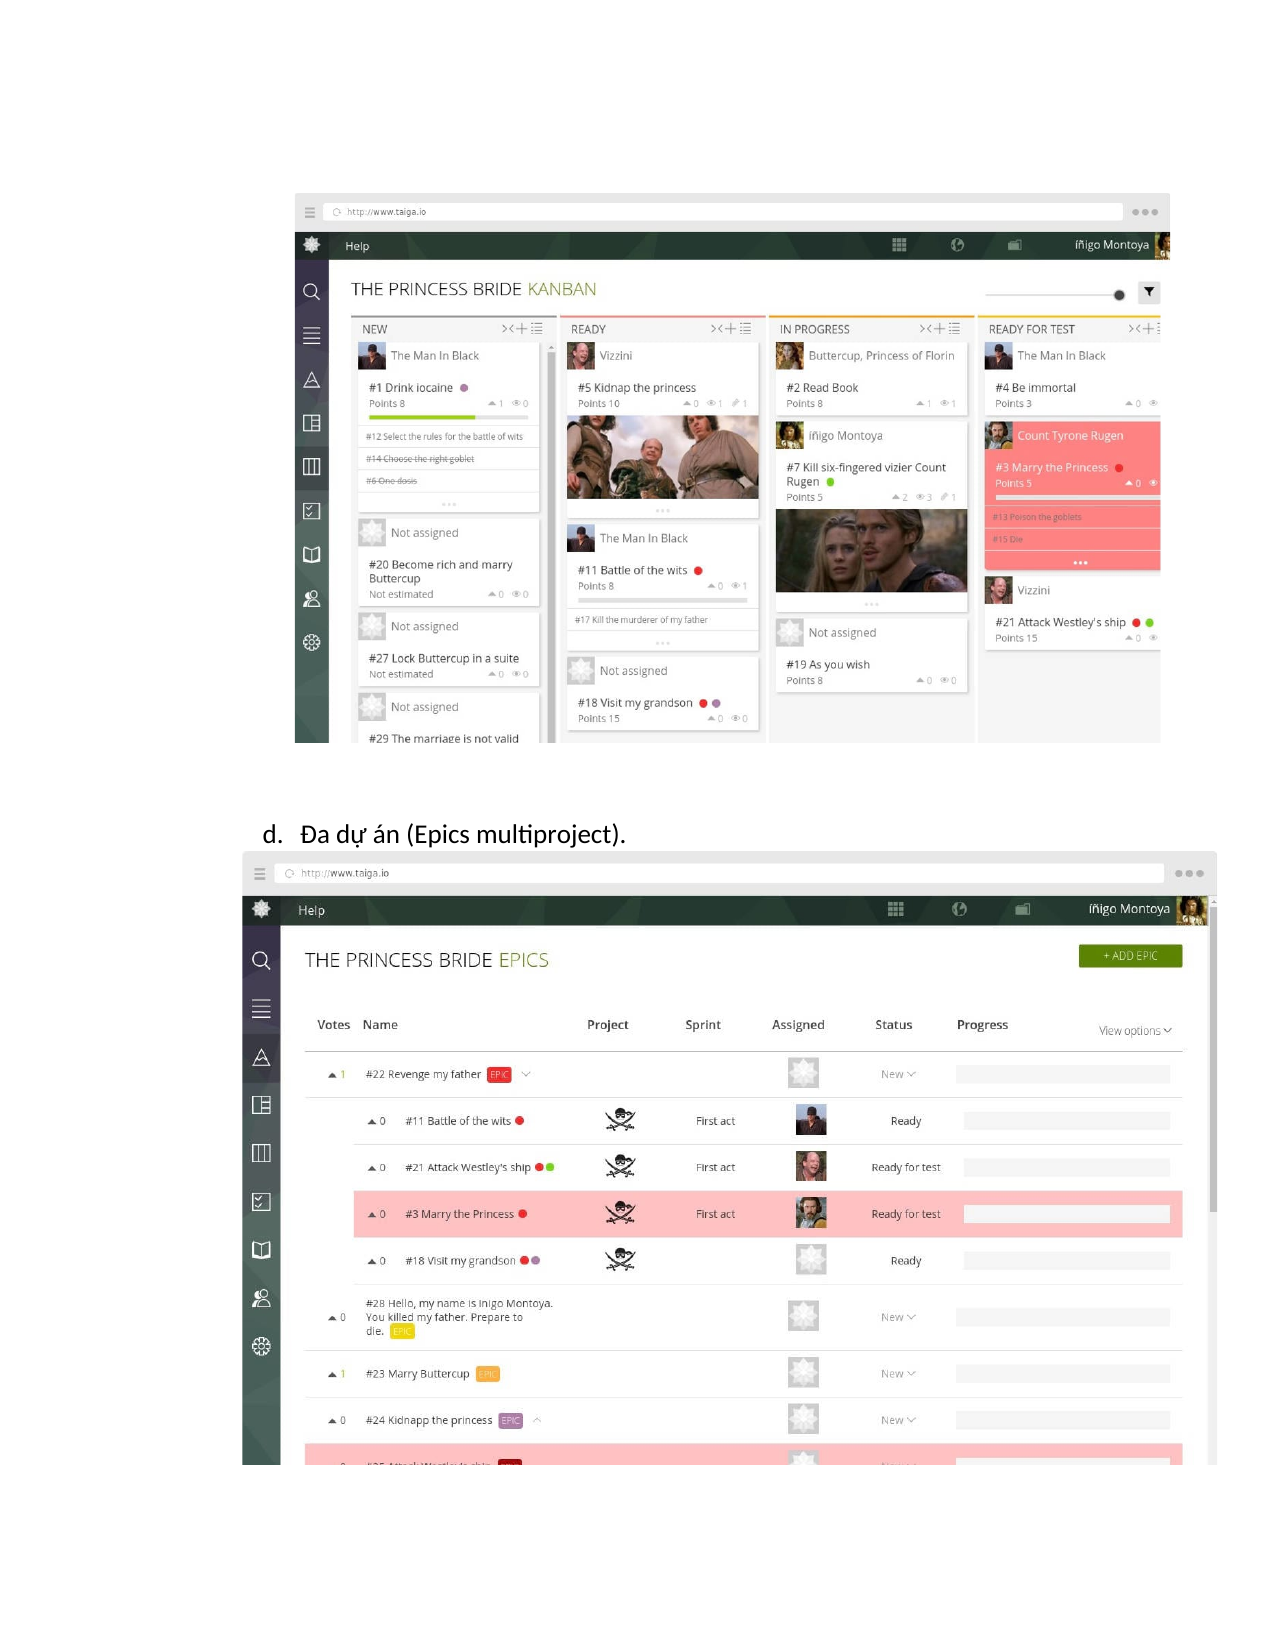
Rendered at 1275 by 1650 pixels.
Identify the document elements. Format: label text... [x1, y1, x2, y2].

list Đa dự án (Epics multiproject). [262, 817, 1125, 850]
picture [242, 851, 1218, 1465]
picture [294, 193, 1171, 743]
